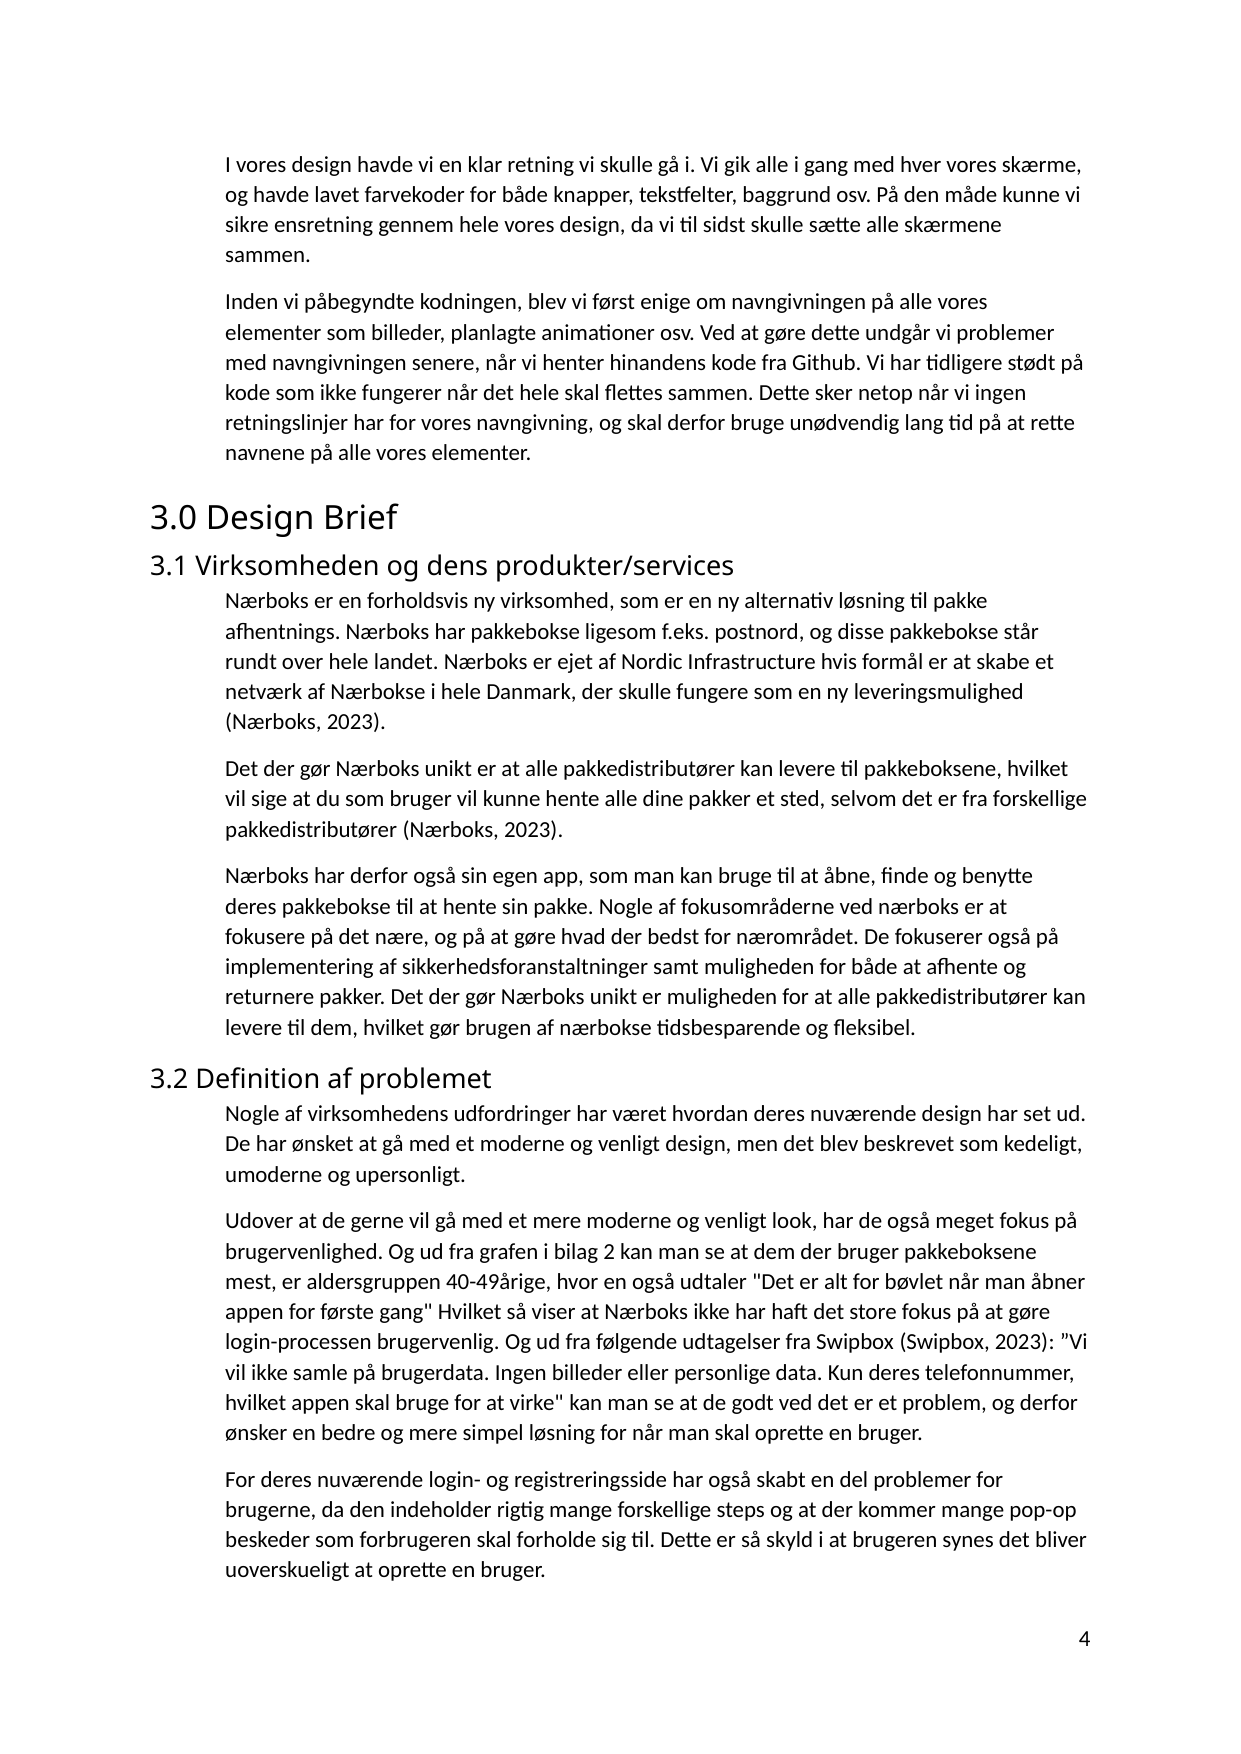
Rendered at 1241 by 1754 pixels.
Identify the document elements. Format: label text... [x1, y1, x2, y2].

text Udover at de gerne vil gå med et mere moderne og venligt look, har de også meget fokus på brugervenlighed. Og ud fra grafen i bilag 2 kan man se at dem der bruger pakkeboksene mest, er aldersgruppen 40-49årige, hvor en også udtaler "Det er alt for bøvlet når man åbner appen for første gang" Hvilket så viser at Nærboks ikke har haft det store fokus på at gøre login-processen brugervenlig. Og ud fra følgende udtagelser fra Swipbox: ”Vi vil ikke samle på brugerdata. Ingen billeder eller personlige data. Kun deres telefonnummer, hvilket appen skal bruge for at virke" kan man se at de godt ved det er et problem, og derfor ønsker en bedre og mere simpel løsning for når man skal oprette en bruger. [225, 1207, 1090, 1446]
subtitle 3.1 Virksomheden og dens produkter/services [150, 547, 1090, 584]
text Det der gør Nærboks unikt er at alle pakkedistributører kan levere til pakkeboksene, hvilket vil sige at du som bruger vil kunne hente alle dine pakker et sted, selvom det er fra forskellige pakkedistributører. [225, 754, 1090, 843]
subtitle 3.2 Definition af problemet [150, 1059, 1090, 1096]
text I vores design havde vi en klar retning vi skulle gå i. Vi gik alle i gang med hver vores skærme, og havde lavet farvekoder for både knapper, tekstfelter, baggrund osv. På den måde kunne vi sikre ensretning gennem hele vores design, da vi til sidst skulle sætte alle skærmene sammen. [225, 150, 1090, 269]
text Inden vi påbegyndte kodningen, blev vi først enige om navngivningen på alle vores elementer som billeder, planlagte animationer osv. Ved at gøre dette undgår vi problemer med navngivningen senere, når vi henter hinandens kode fra Github. Vi har tidligere stødt på kode som ikke fungerer når det hele skal flettes sammen. Dette sker netop når vi ingen retningslinjer har for vores navngivning, og skal derfor bruge unødvendig lang tid på at rette navnene på alle vores elementer. [225, 287, 1090, 467]
text Nogle af virksomhedens udfordringer har været hvordan deres nuværende design har set ud. De har ønsket at gå med et moderne og venligt design, men det blev beskrevet som kedeligt, umoderne og upersonligt. [225, 1099, 1090, 1188]
text Nærboks er en forholdsvis ny virksomhed, som er en ny alternativ løsning til pakke afhentnings. Nærboks har pakkebokse ligesom f.eks. postnord, og disse pakkebokse står rundt over hele landet. Nærboks er ejet af Nordic Infrastructure hvis formål er at skabe et netværk af Nærbokse i hele Danmark, der skulle fungere som en ny leveringsmulighed. [225, 587, 1090, 736]
subtitle 3.0 Design Brief [150, 494, 1090, 539]
text Nærboks har derfor også sin egen app, som man kan bruge til at åbne, finde og benytte deres pakkebokse til at hente sin pakke. Nogle af fokusområderne ved nærboks er at fokusere på det nære, og på at gøre hvad der bedst for nærområdet. De fokuserer også på implementering af sikkerhedsforanstaltninger samt muligheden for både at afhente og returnere pakker. Det der gør Nærboks unikt er muligheden for at alle pakkedistributører kan levere til dem, hvilket gør brugen af nærbokse tidsbesparende og fleksibel. [225, 862, 1090, 1041]
text For deres nuværende login- og registreringsside har også skabt en del problemer for brugerne, da den indeholder rigtig mange forskellige steps og at der kommer mange pop-op beskeder som forbrugeren skal forholde sig til. Dette er så skyld i at brugeren synes det bliver uoverskueligt at oprette en bruger. [225, 1465, 1090, 1584]
